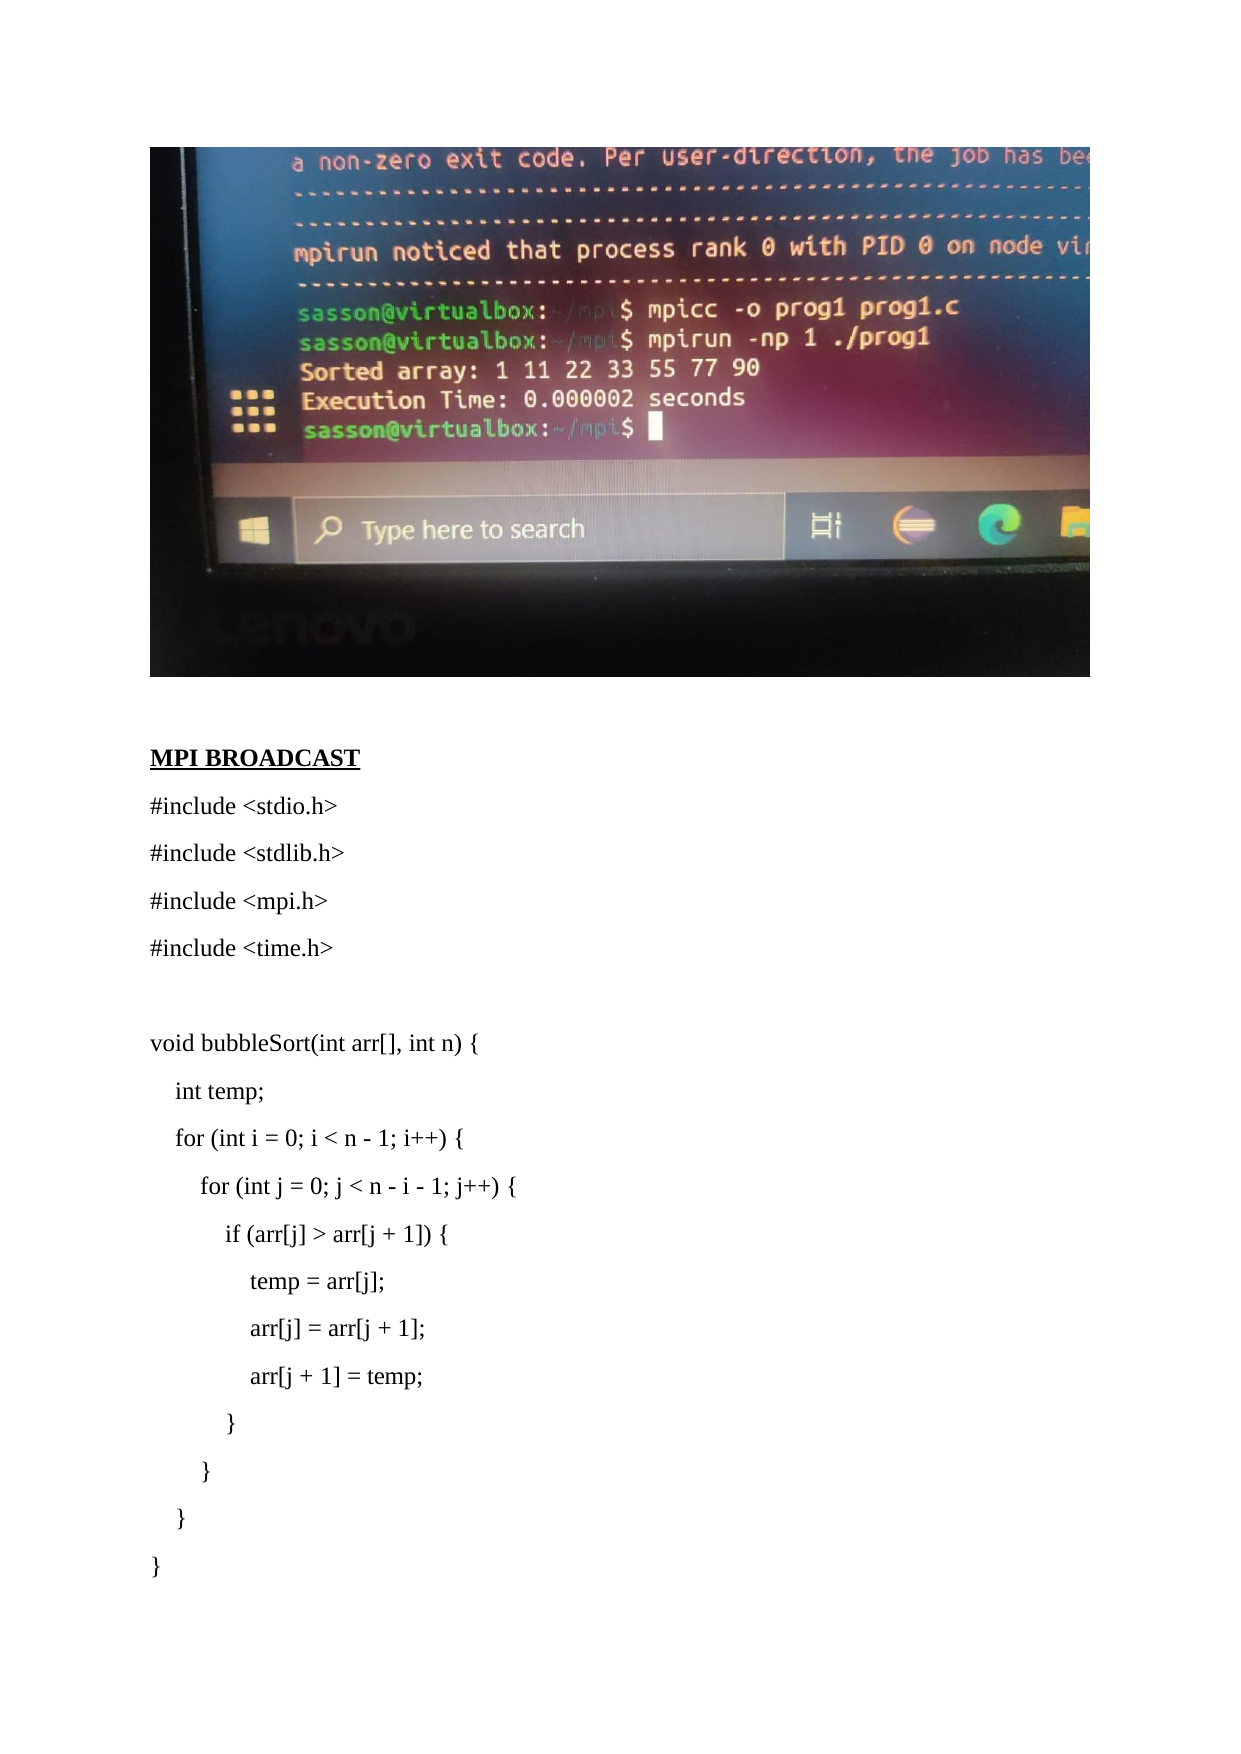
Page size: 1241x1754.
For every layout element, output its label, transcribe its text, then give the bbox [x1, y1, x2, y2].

text } [175, 1503, 1130, 1532]
text for (int j = 0; j < n - i - 1; j++) { if (arr[j] > arr[j + 1]) { [200, 1171, 519, 1247]
text } [150, 1551, 1130, 1580]
text temp = arr[j]; arr[j] = arr[j + 1]; arr[j + 1] = temp; [250, 1266, 434, 1390]
text for (int i = 0; i < n - 1; i++) { [175, 1123, 1130, 1152]
text void bubbleSort(int arr[], int n) { int temp; [150, 1028, 483, 1104]
text } [225, 1408, 1130, 1437]
text #include <stdio.h> #include <stdlib.h> #include <mpi.h> #include <time.h> [150, 791, 412, 962]
subtitle MPI BROADCAST [150, 743, 1130, 772]
text } [200, 1456, 1130, 1484]
picture [150, 147, 1090, 677]
